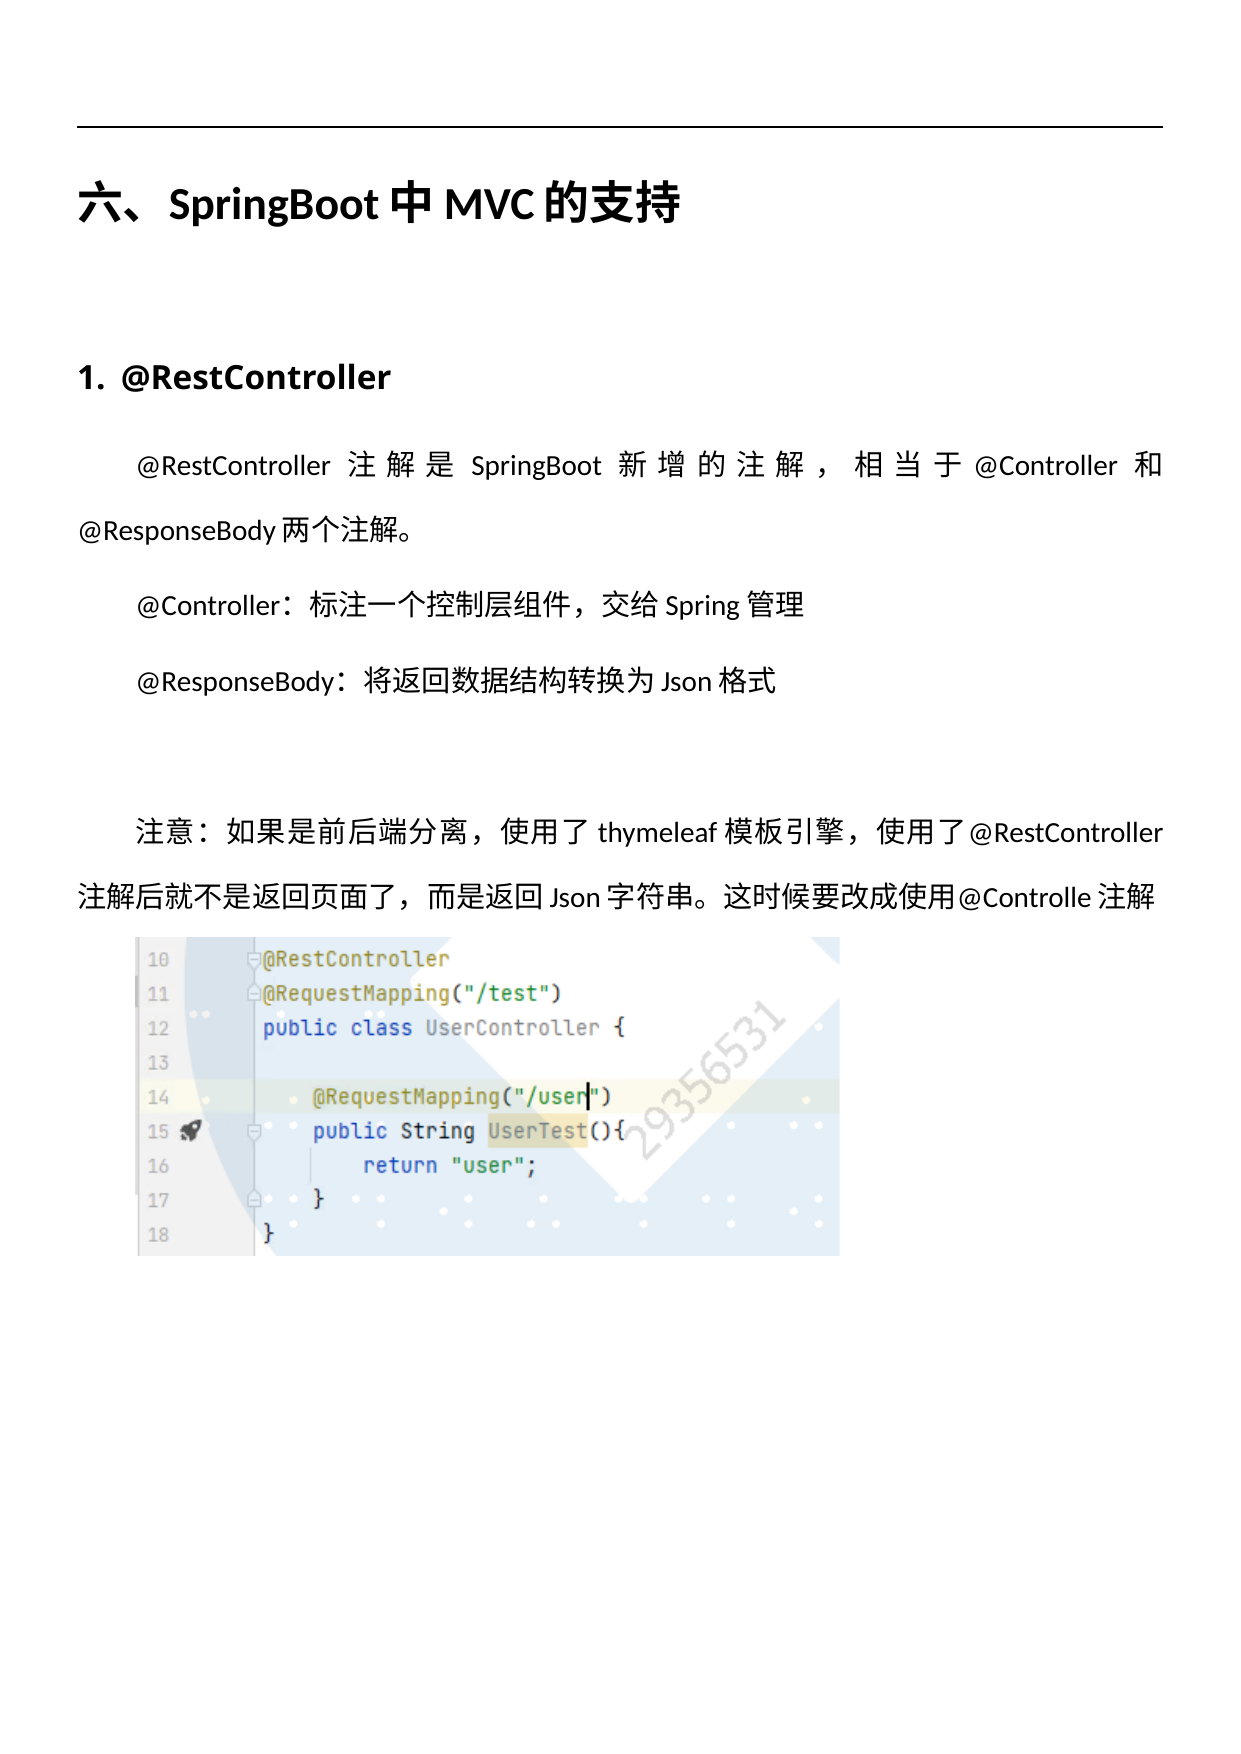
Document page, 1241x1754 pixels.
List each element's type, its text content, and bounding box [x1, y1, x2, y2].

text @RestController注解是SpringBoot新增的注解，相当于@Controller和@ResponseBody两个注解。 [77, 430, 1163, 560]
text 注意：如果是前后端分离，使用了thymeleaf模板引擎，使用了@RestController注解后就不是返回页面了，而是返回Json字符串。这时候要改成使用@Controlle注解 [77, 797, 1163, 927]
subtitle @RestController [77, 344, 1163, 409]
picture [135, 937, 840, 1256]
text @Controller：标注一个控制层组件，交给Spring 管理 [77, 571, 1163, 636]
text @ResponseBody：将返回数据结构转换为Json格式 [77, 646, 1163, 711]
subtitle SpringBoot中MVC的支持 [77, 151, 1163, 248]
